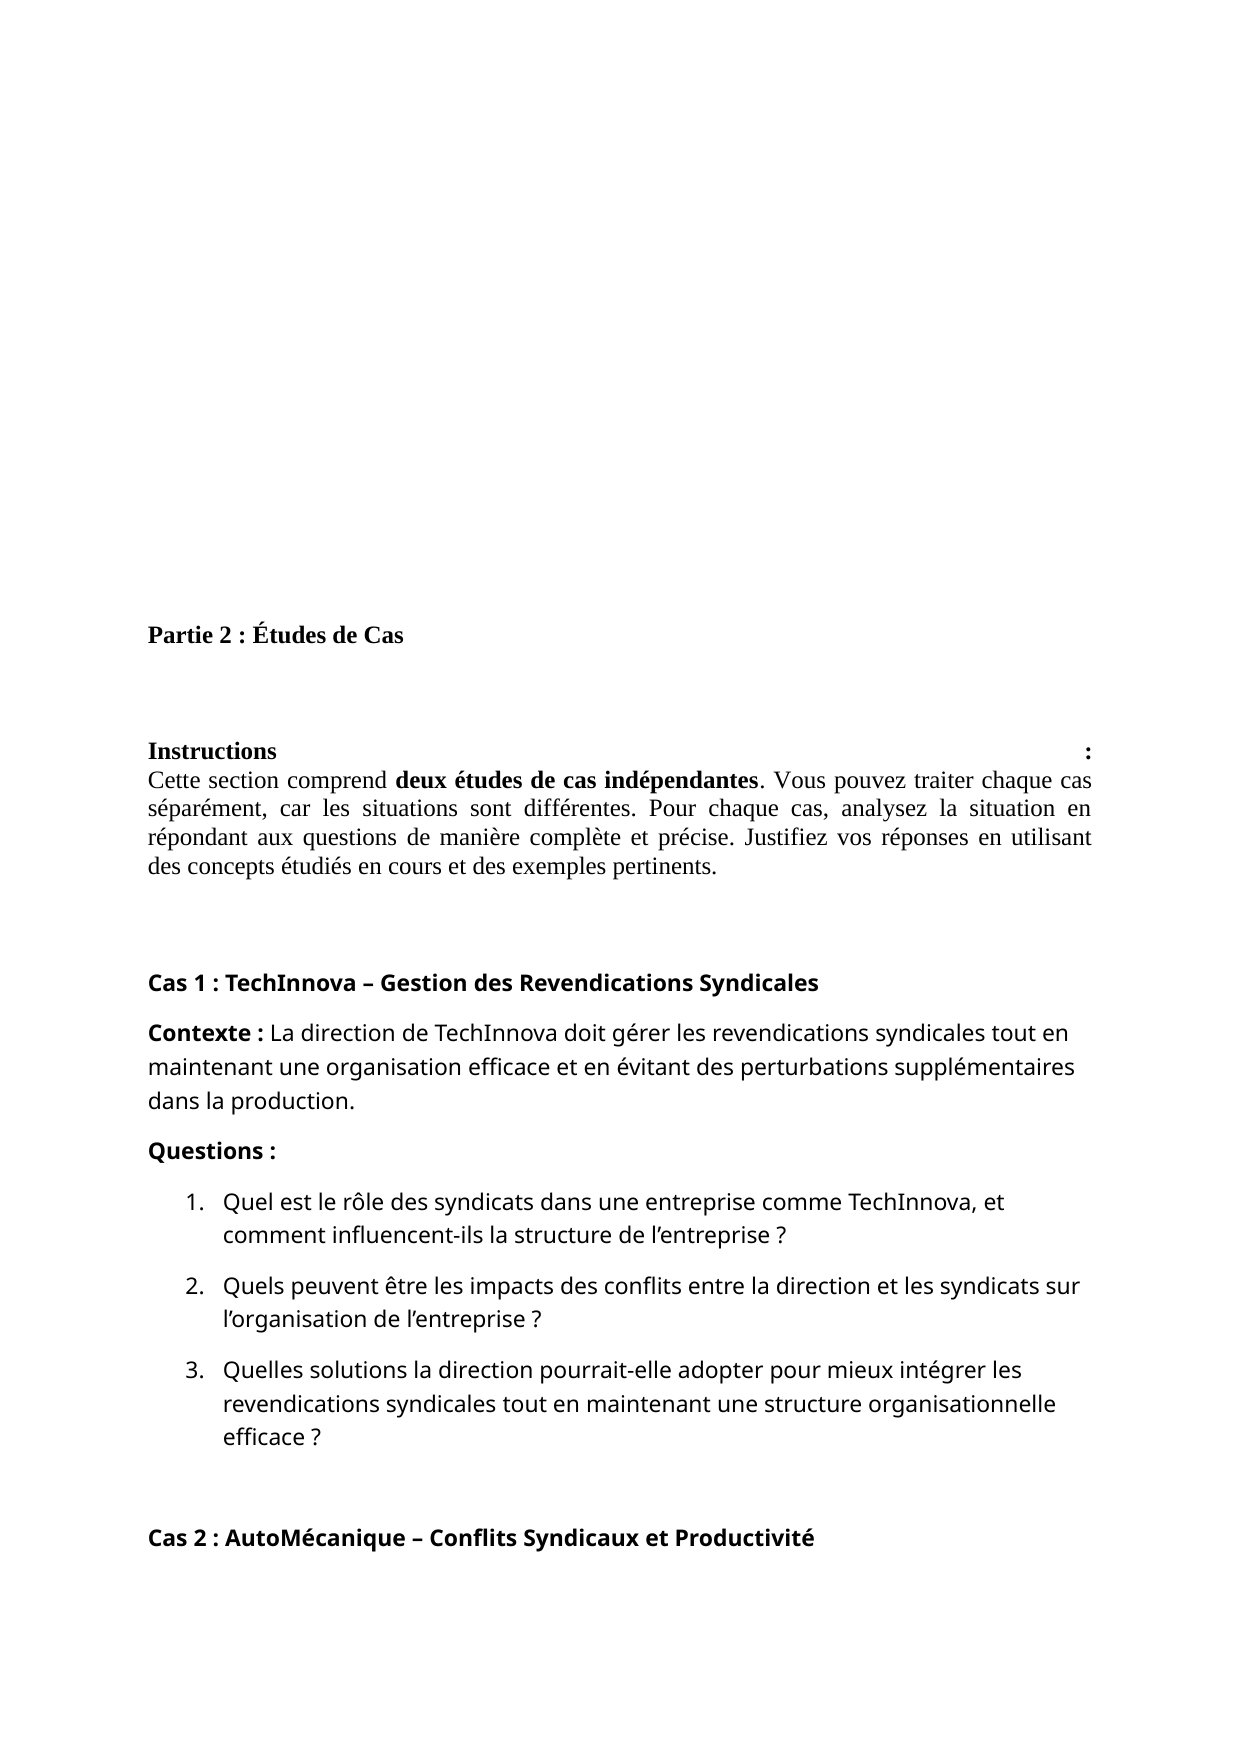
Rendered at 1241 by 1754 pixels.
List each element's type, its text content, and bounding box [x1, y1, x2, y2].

text Contexte : La direction de TechInnova doit gérer les revendications syndicales tout en maintenant une organisation efficace et en évitant des perturbations supplémentaires dans la production. [148, 1017, 1093, 1116]
text Cas 2 : AutoMécanique – Conflits Syndicaux et Productivité [148, 1522, 1093, 1553]
text Instructions : Cette section comprend deux études de cas indépendantes. Vous pouvez traiter chaque cas séparément, car les situations sont différentes. Pour chaque cas, analysez la situation en répondant aux questions de manière complète et précise. Justifiez vos réponses en utilisant des concepts étudiés en cours et des exemples pertinents. [148, 736, 1093, 880]
text Partie 2 : Études de Cas [148, 620, 1093, 649]
text Cas 1 : TechInnova – Gestion des Revendications Syndicales [148, 967, 1093, 998]
list Quels peuvent être les impacts des conflits entre la direction et les syndicats sur l’organisation de l’entreprise ? [185, 1270, 1093, 1335]
list Quel est le rôle des syndicats dans une entreprise comme TechInnova, et comment influencent-ils la structure de l’entreprise ? [185, 1186, 1093, 1251]
text Questions : [148, 1135, 1093, 1166]
list Quelles solutions la direction pourrait-elle adopter pour mieux intégrer les revendications syndicales tout en maintenant une structure organisationnelle efficace ? [185, 1354, 1093, 1453]
